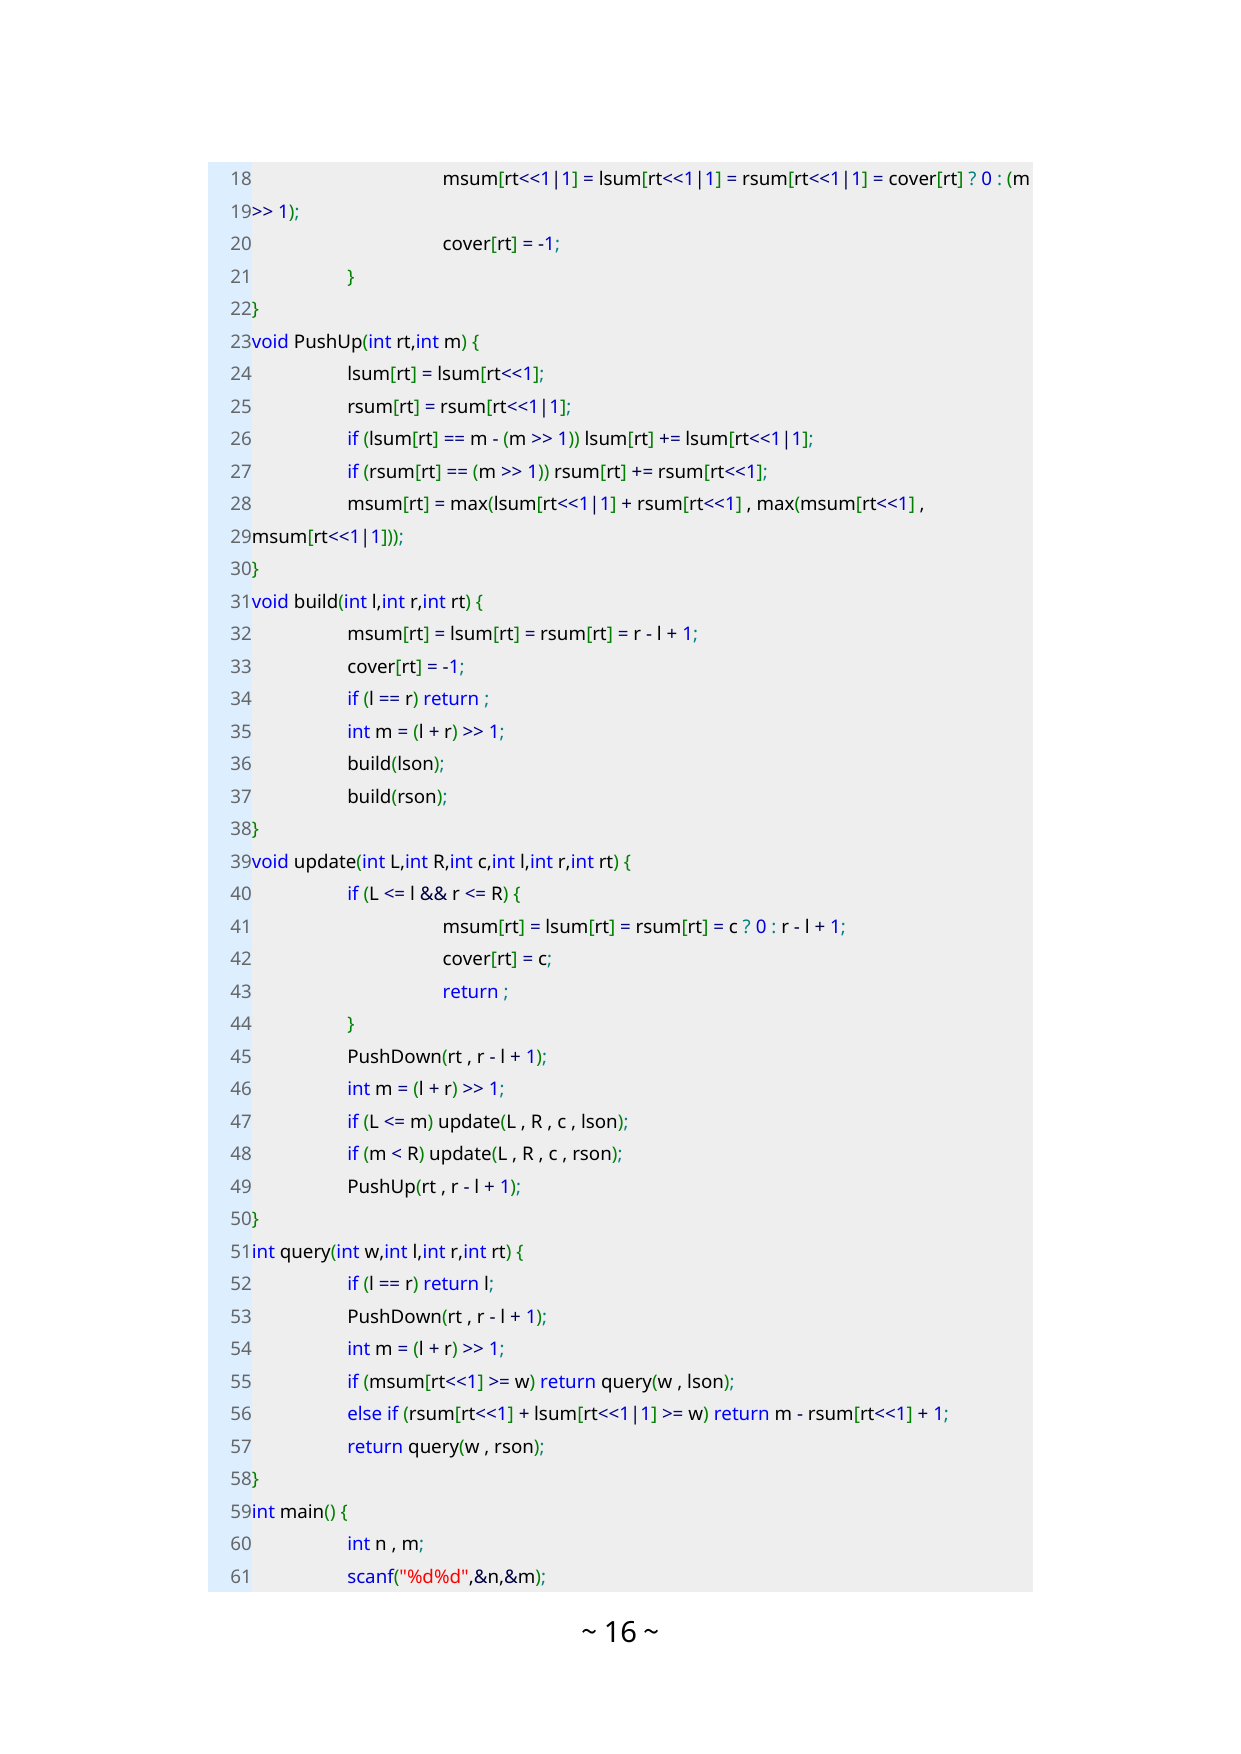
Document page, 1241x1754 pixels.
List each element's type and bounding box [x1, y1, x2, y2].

table_header [252, 162, 1033, 1592]
table_header [208, 162, 252, 1592]
